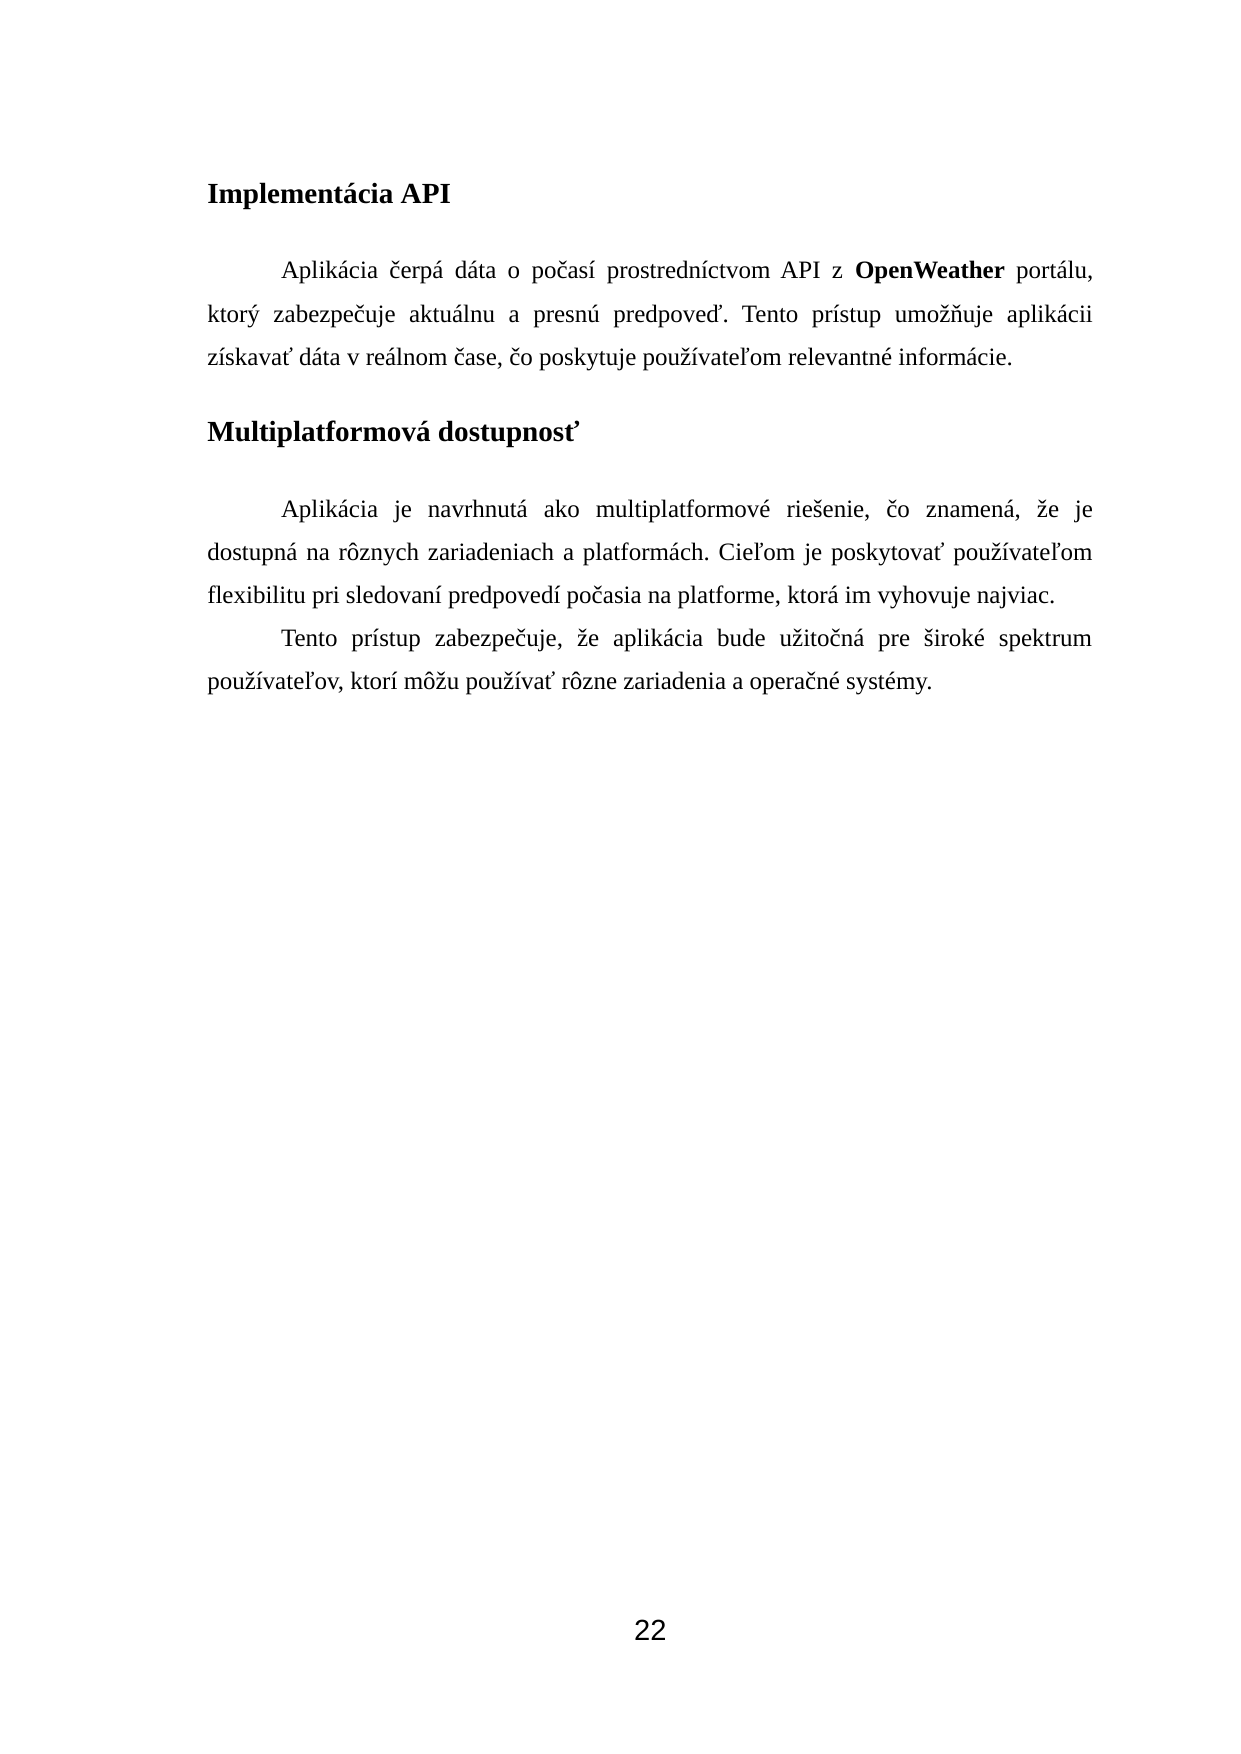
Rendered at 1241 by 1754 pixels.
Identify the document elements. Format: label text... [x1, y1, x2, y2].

text Aplikácia čerpá dáta o počasí prostredníctvom API z OpenWeather portálu, ktorý zabezpečuje aktuálnu a presnú predpoveď. Tento prístup umožňuje aplikácii získavať dáta v reálnom čase, čo poskytuje používateľom relevantné informácie. [207, 256, 1093, 371]
text Implementácia API [207, 176, 1093, 210]
text Tento prístup zabezpečuje, že aplikácia bude užitočná pre široké spektrum používateľov, ktorí môžu používať rôzne zariadenia a operačné systémy. [207, 623, 1093, 695]
text Aplikácia je navrhnutá ako multiplatformové riešenie, čo znamená, že je dostupná na rôznych zariadeniach a platformách. Cieľom je poskytovať používateľom flexibilitu pri sledovaní predpovedí počasia na platforme, ktorá im vyhovuje najviac. [207, 494, 1093, 609]
text Multiplatformová dostupnosť [207, 414, 1093, 448]
